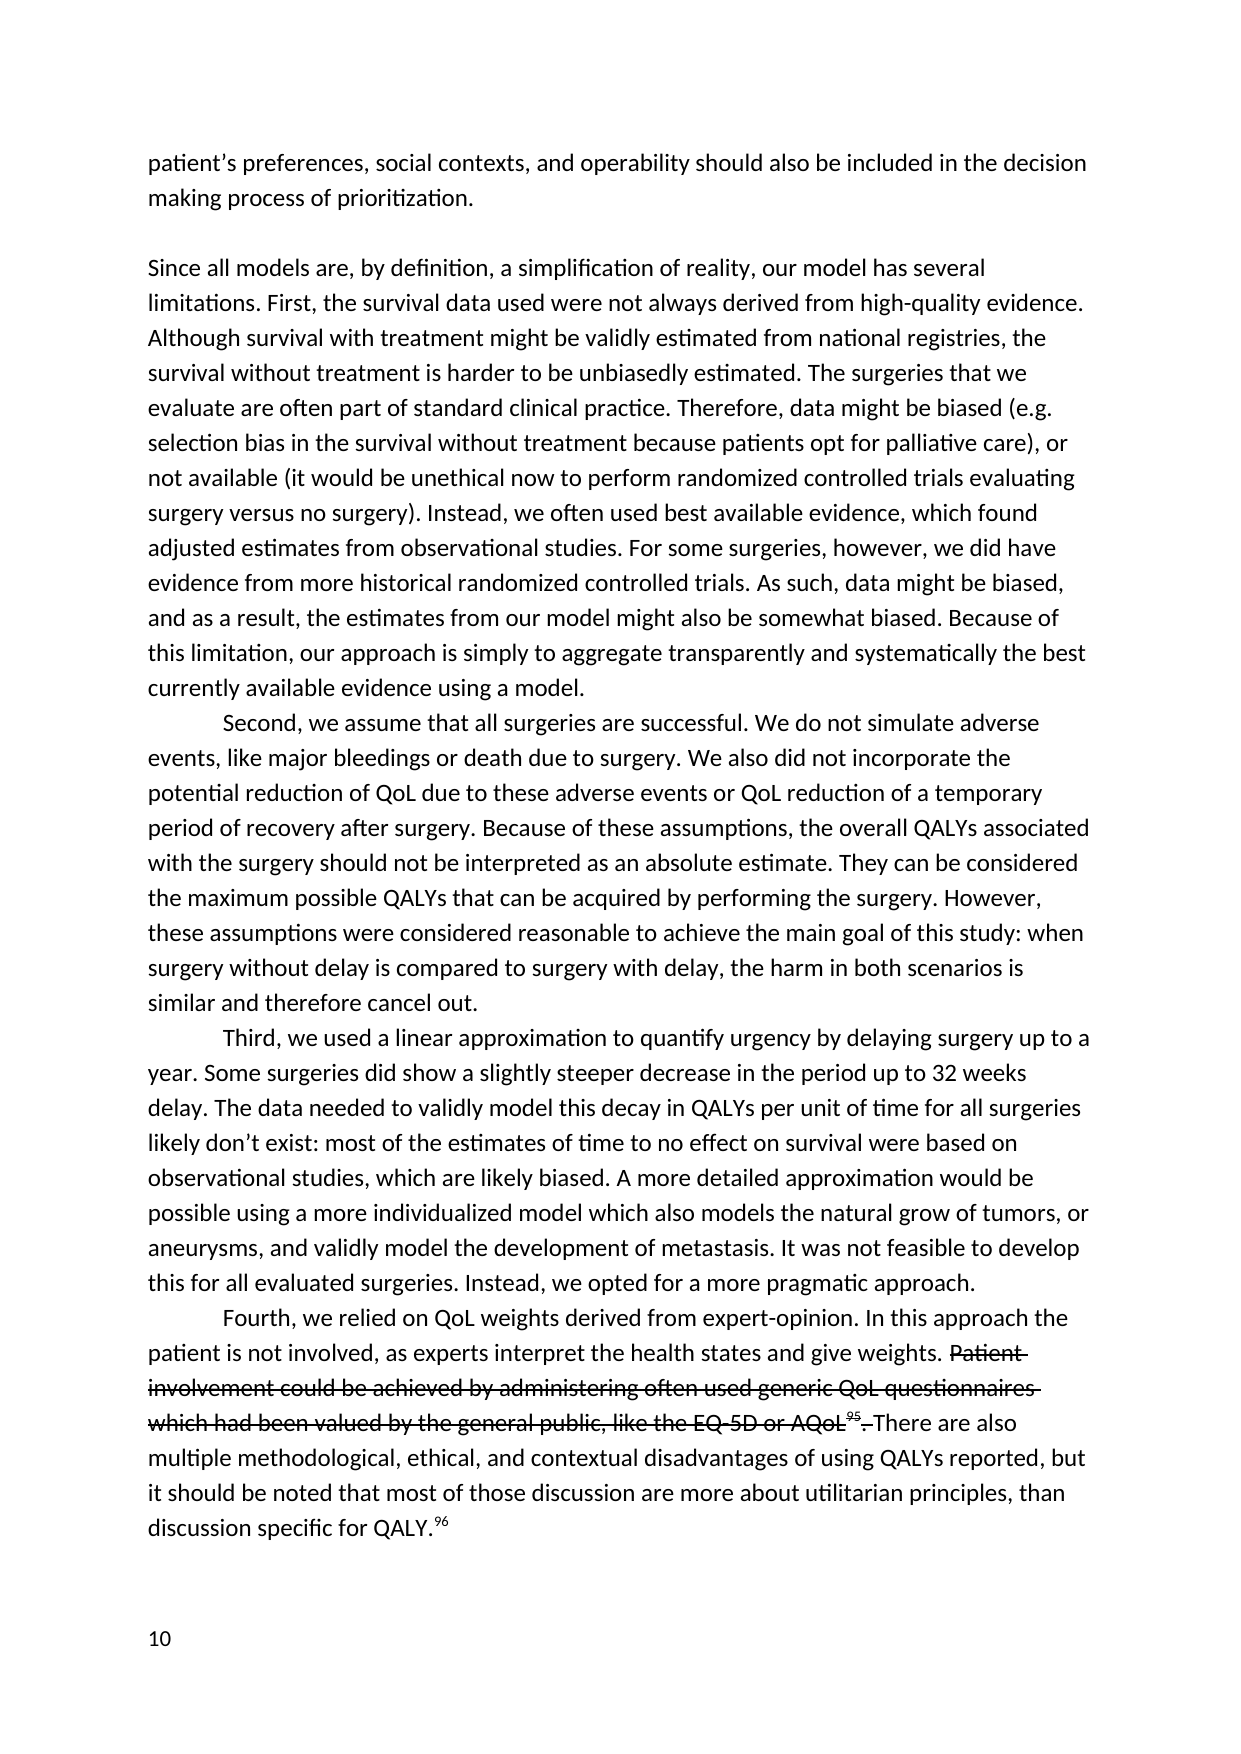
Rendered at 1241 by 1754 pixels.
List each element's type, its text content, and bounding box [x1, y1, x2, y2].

text Fourth, we relied on QoL weights derived from expert-opinion. In this approach the patient is not involved, as experts interpret the health states and give weights. Patient involvement could be achieved by administering often used generic QoL questionnaires which had been valued by the general public, like the EQ-5D or AQoL95. There are also multiple methodological, ethical, and contextual disadvantages of using QALYs reported, but it should be noted that most of those discussion are more about utilitarian principles, than discussion specific for QALY.96 [148, 1303, 1093, 1543]
text Third, we used a linear approximation to quantify urgency by delaying surgery up to a year. Some surgeries did show a slightly steeper decrease in the period up to 32 weeks delay. The data needed to validly model this decay in QALYs per unit of time for all surgeries likely don’t exist: most of the estimates of time to no effect on survival were based on observational studies, which are likely biased. A more detailed approximation would be possible using a more individualized model which also models the natural grow of tumors, or aneurysms, and validly model the development of metastasis. It was not feasible to develop this for all evaluated surgeries. Instead, we opted for a more pragmatic approach. [148, 1023, 1093, 1298]
text Second, we assume that all surgeries are successful. We do not simulate adverse events, like major bleedings or death due to surgery. We also did not incorporate the potential reduction of QoL due to these adverse events or QoL reduction of a temporary period of recovery after surgery. Because of these assumptions, the overall QALYs associated with the surgery should not be interpreted as an absolute estimate. They can be considered the maximum possible QALYs that can be acquired by performing the surgery. However, these assumptions were considered reasonable to achieve the main goal of this study: when surgery without delay is compared to surgery with delay, the harm in both scenarios is similar and therefore cancel out. [148, 708, 1093, 1018]
